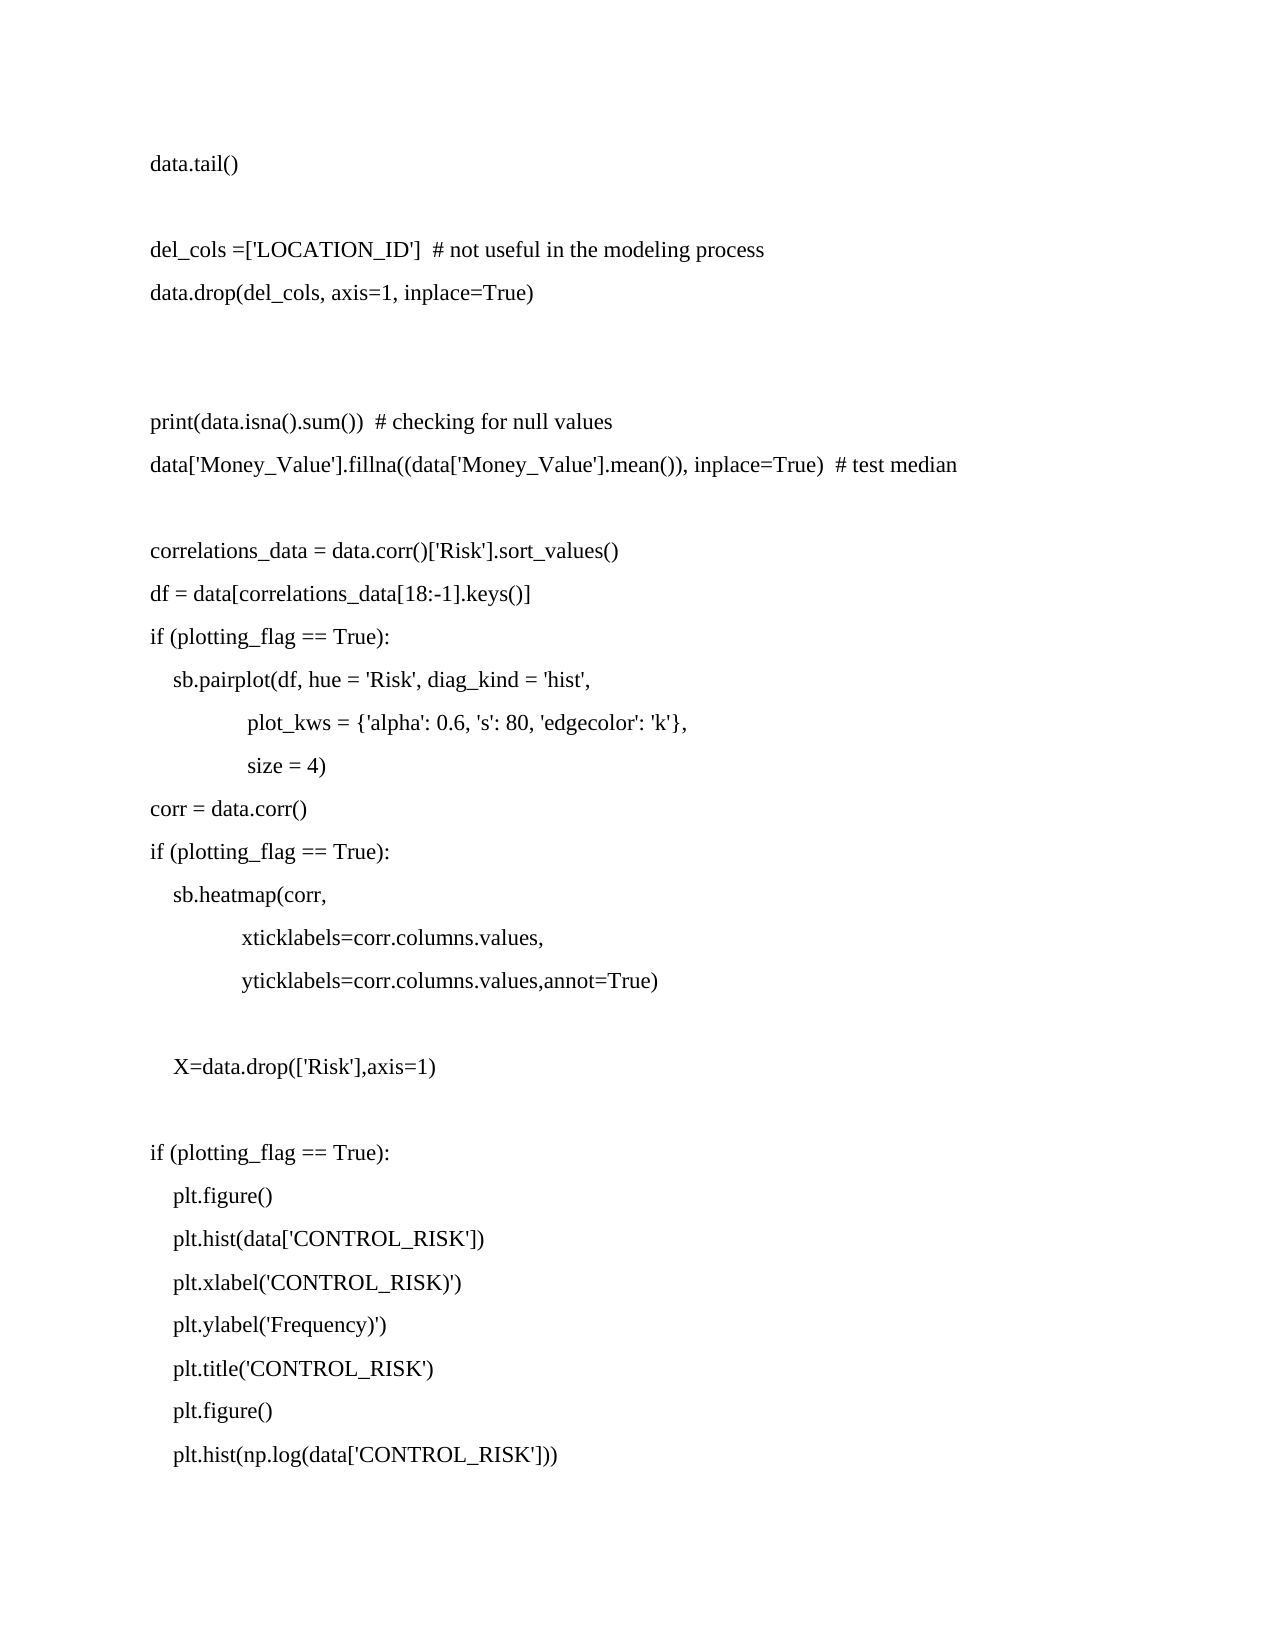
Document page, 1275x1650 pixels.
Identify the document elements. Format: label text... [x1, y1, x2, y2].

text plot_kws = {'alpha': 0.6, 's': 80, 'edgecolor': 'k'}, [150, 709, 1125, 736]
text xticklabels=corr.columns.values, [150, 924, 1125, 951]
text plt.hist(np.log(data['CONTROL_RISK'])) [150, 1441, 1125, 1467]
text if (plotting_flag == True): [150, 838, 1125, 865]
text correlations_data = data.corr()['Risk'].sort_values() [150, 537, 1125, 563]
text sb.pairplot(df, hue = 'Risk', diag_kind = 'hist', [150, 666, 1125, 693]
text plt.figure() [150, 1182, 1125, 1209]
text data['Money_Value'].fillna((data['Money_Value'].mean()), inplace=True) # test median [150, 451, 1125, 477]
text plt.ylabel('Frequency)') [150, 1312, 1125, 1338]
text df = data[correlations_data[18:-1].keys()] [150, 580, 1125, 607]
text data.tail() [150, 150, 1125, 176]
text data.drop(del_cols, axis=1, inplace=True) [150, 279, 1125, 305]
text corr = data.corr() [150, 795, 1125, 822]
text plt.title('CONTROL_RISK') [150, 1354, 1125, 1381]
text plt.hist(data['CONTROL_RISK']) [150, 1226, 1125, 1252]
text size = 4) [150, 752, 1125, 779]
text sb.heatmap(corr, [150, 881, 1125, 908]
text plt.figure() [150, 1398, 1125, 1424]
text if (plotting_flag == True): [150, 1139, 1125, 1166]
text plt.xlabel('CONTROL_RISK)') [150, 1268, 1125, 1295]
text del_cols =['LOCATION_ID'] # not useful in the modeling process [150, 236, 1125, 262]
text if (plotting_flag == True): [150, 623, 1125, 649]
text X=data.drop(['Risk'],axis=1) [150, 1053, 1125, 1080]
text yticklabels=corr.columns.values,annot=True) [150, 967, 1125, 994]
text print(data.isna().sum()) # checking for null values [150, 408, 1125, 434]
